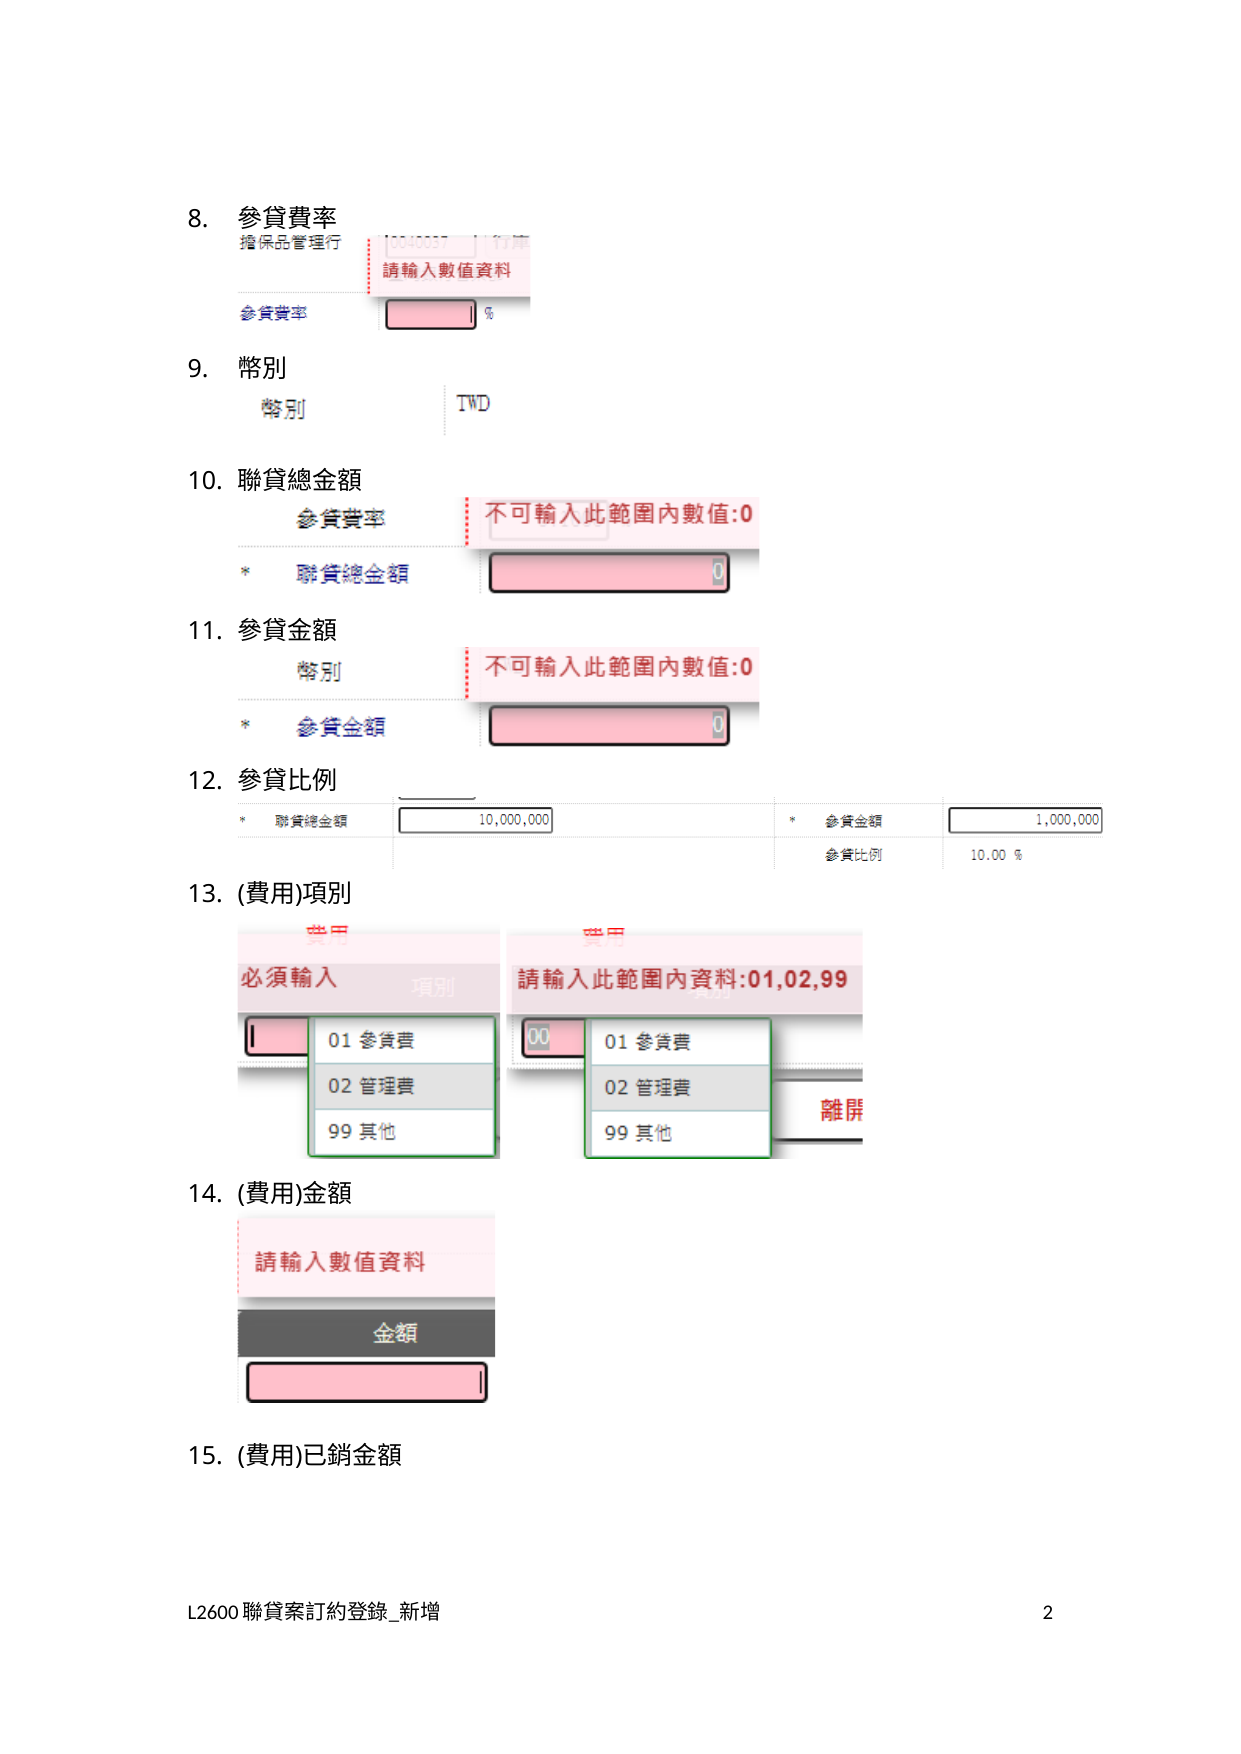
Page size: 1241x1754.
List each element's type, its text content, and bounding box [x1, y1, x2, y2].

picture [237, 647, 760, 748]
list 幣別 [187, 347, 1053, 385]
list 參貸金額 [187, 610, 1053, 647]
list (費用)金額 [187, 1172, 1053, 1210]
picture [237, 497, 760, 595]
picture [237, 1210, 496, 1403]
picture [237, 385, 518, 437]
picture [237, 235, 531, 331]
list (費用)已銷金額 [187, 1435, 1053, 1472]
list 參貸比例 [187, 760, 1053, 797]
picture [506, 928, 863, 1159]
picture [237, 797, 1103, 869]
list (費用)項別 [187, 872, 1053, 910]
list 聯貸總金額 [187, 460, 1053, 497]
picture [237, 910, 501, 1159]
list 參貸費率 [187, 197, 1053, 235]
